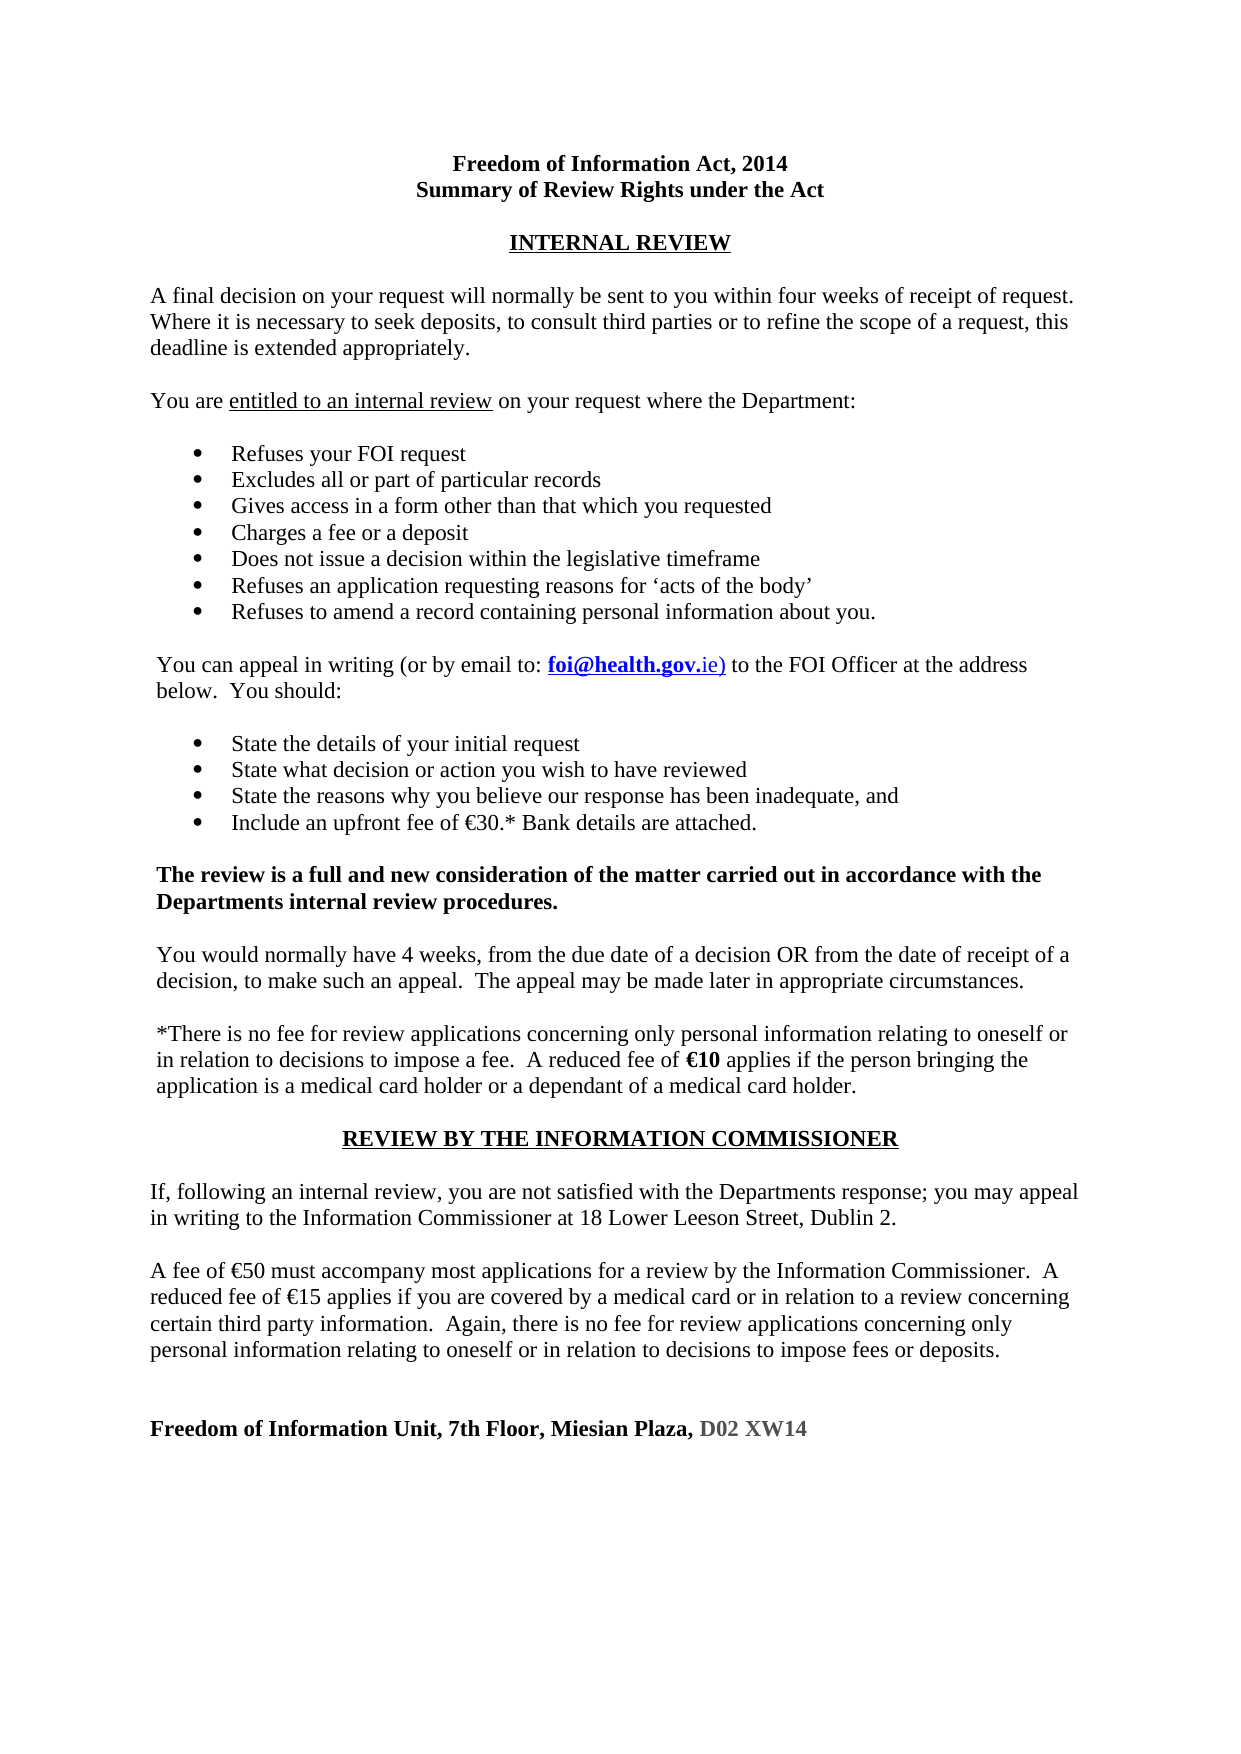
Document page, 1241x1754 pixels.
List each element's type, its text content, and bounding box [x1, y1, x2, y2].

list Gives access in a form other than that which you requested [194, 493, 1090, 519]
list Charges a fee or a deposit [194, 519, 1090, 545]
text *There is no fee for review applications concerning only personal information relating to oneself or in relation to decisions to impose a fee. A reduced fee of €10 applies if the person bringing the application is a medical card holder or a dependant of a medical card holder. [156, 1020, 1090, 1099]
text Freedom of Information Unit, 7th Floor, Miesian Plaza, D02 XW14 [150, 1415, 1090, 1441]
list State the reasons why you believe our response has been inadequate, and [194, 782, 1090, 809]
text A final decision on your request will normally be sent to you within four weeks of receipt of request. Where it is necessary to seek deposits, to consult third parties or to refine the scope of a request, this deadline is extended appropriately. [150, 282, 1090, 361]
list Refuses to amend a record containing personal information about you. [194, 598, 1090, 624]
text The review is a full and new consideration of the matter carried out in accordance with the Departments internal review procedures. [156, 862, 1090, 914]
list Does not issue a decision within the legislative timeframe [194, 545, 1090, 572]
text You can appeal in writing (or by email to: foi@health.gov.ie) to the FOI Officer at the address below. You should: [156, 651, 1090, 703]
text A fee of €50 must accompany most applications for a review by the Information Commissioner. A reduced fee of €15 applies if you are covered by a medical card or in relation to a review concerning certain third party information. Again, there is no fee for review applications concerning only personal information relating to oneself or in relation to decisions to impose fees or deposits. [150, 1257, 1090, 1362]
list Include an upfront fee of €30.* Bank details are attached. [194, 809, 1090, 835]
text You would normally have 4 weeks, from the due date of a decision OR from the date of receipt of a decision, to make such an appeal. The appeal may be made later in appropriate circumstances. [156, 941, 1090, 993]
text You are entitled to an internal review on your request where the Department: [150, 387, 1090, 413]
text Summary of Review Rights under the Act [150, 176, 1090, 203]
list State the details of your initial request [194, 730, 1090, 756]
list Excludes all or part of particular records [194, 466, 1090, 493]
list State what decision or action you wish to have reviewed [194, 756, 1090, 782]
text If, following an internal review, you are not satisfied with the Departments response; you may appeal in writing to the Information Commissioner at 18 Lower Leeson Street, Dublin 2. [150, 1178, 1090, 1231]
text REVIEW BY THE INFORMATION COMMISSIONER [150, 1125, 1090, 1151]
list Refuses an application requesting reasons for ‘acts of the body’ [194, 572, 1090, 598]
list Refuses your FOI request [194, 440, 1090, 466]
text Freedom of Information Act, 2014 [150, 150, 1090, 176]
text INTERNAL REVIEW [150, 229, 1090, 255]
